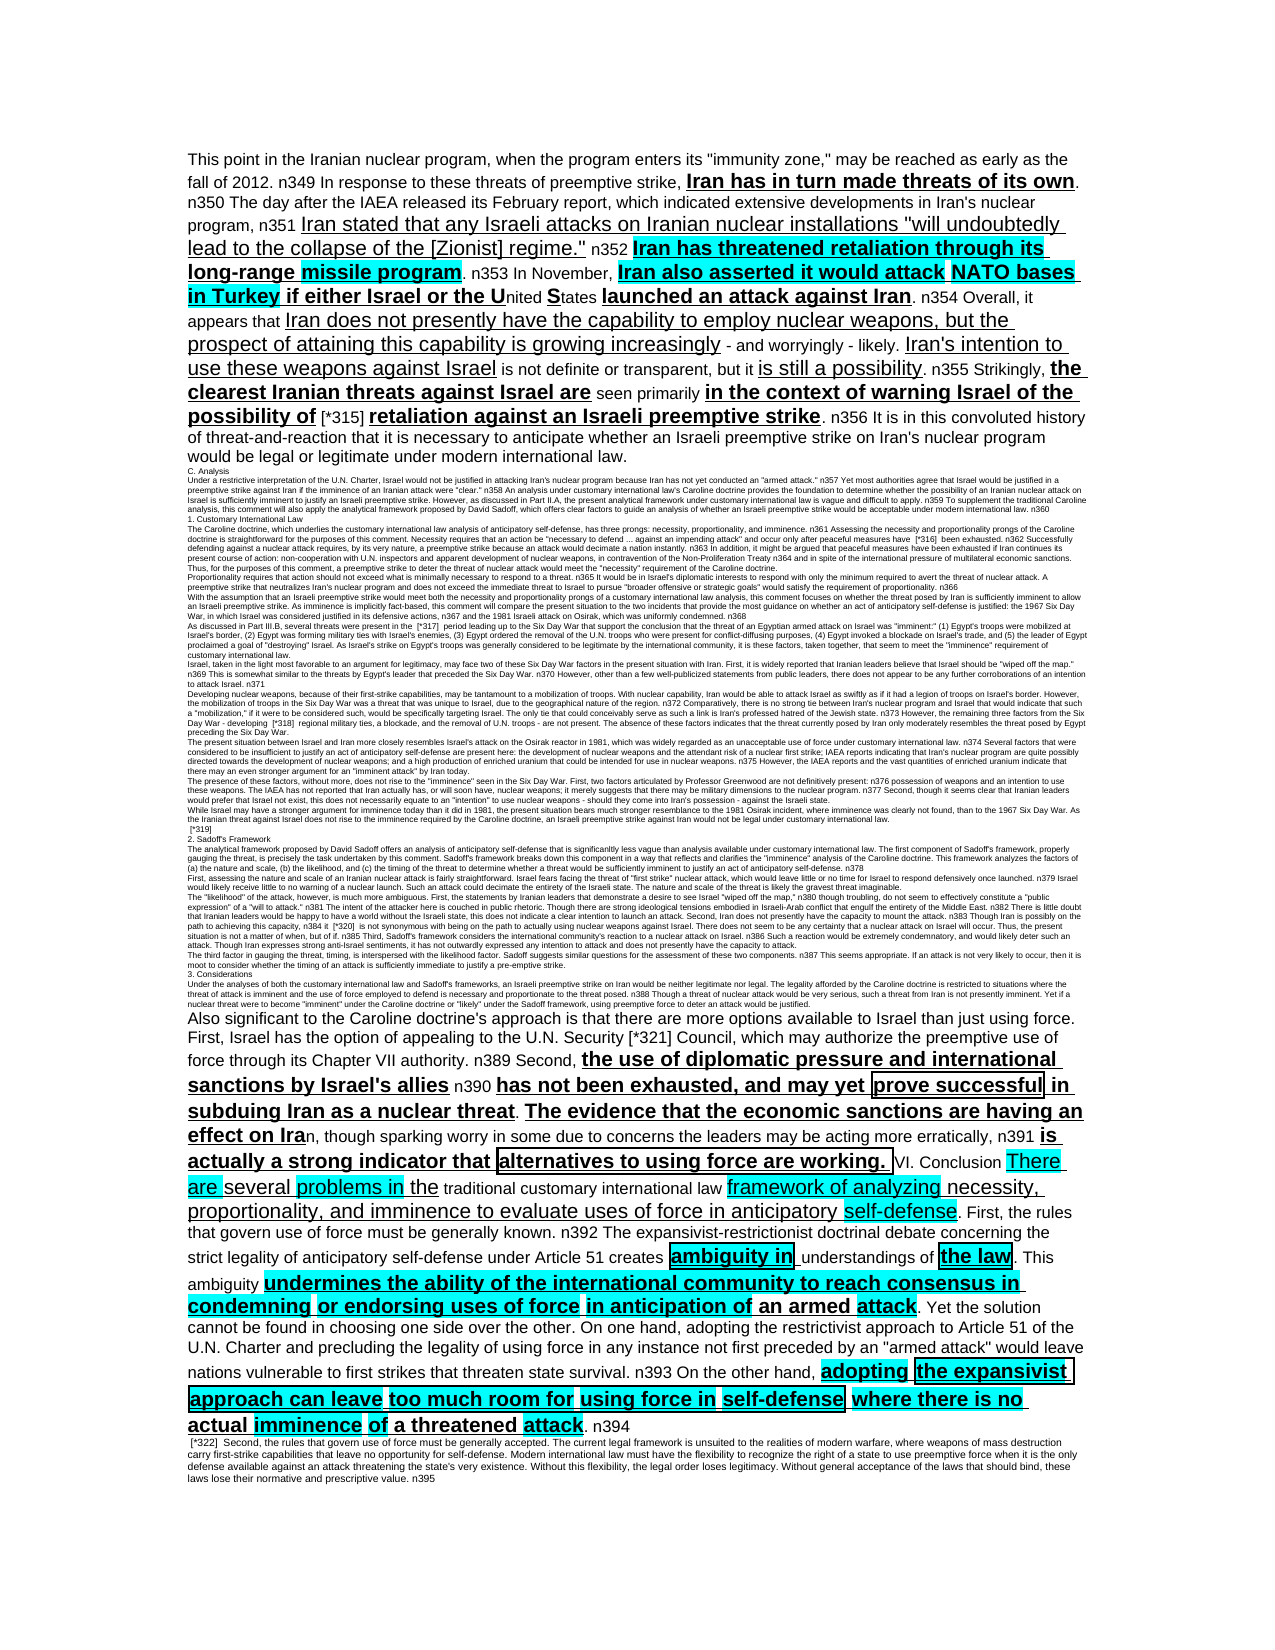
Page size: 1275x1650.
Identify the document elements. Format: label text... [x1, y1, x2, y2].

text Also significant to the Caroline doctrine's approach is that there are more options available to Israel than just using force. First, Israel has the option of appealing to the U.N. Security [*321] Council, which may authorize the preemptive use of force through its Chapter VII authority. n389 Second, the use of diplomatic pressure and international sanctions by Israel's allies n390 has not been exhausted, and may yet prove successful in subduing Iran as a nuclear threat. The evidence that the economic sanctions are having an effect on Iran, though sparking worry in some due to concerns the leaders may be acting more erratically, n391 is actually a strong indicator that alternatives to using force are working. VI. Conclusion There are several problems in the traditional customary international law framework of analyzing necessity, proportionality, and imminence to evaluate uses of force in anticipatory self-defense. First, the rules that govern use of force must be generally known. n392 The expansivist-restrictionist doctrinal debate concerning the strict legality of anticipatory self-defense under Article 51 creates ambiguity in understandings of the law. This ambiguity undermines the ability of the international community to reach consensus in condemning or endorsing uses of force in anticipation of an armed attack. Yet the solution cannot be found in choosing one side over the other. On one hand, adopting the restrictivist approach to Article 51 of the U.N. Charter and precluding the legality of using force in any instance not first preceded by an "armed attack" would leave nations vulnerable to first strikes that threaten state survival. n393 On the other hand, adopting the expansivist approach can leave too much room for using force in self-defense where there is no actual imminence of a threatened attack. n394 [187, 1009, 1087, 1437]
text [*322] Second, the rules that govern use of force must be generally accepted. The current legal framework is unsuited to the realities of modern warfare, where weapons of mass destruction carry first-strike capabilities that leave no opportunity for self-defense. Modern international law must have the flexibility to recognize the right of a state to use preemptive force when it is the only defense available against an attack threatening the state's very existence. Without this flexibility, the legal order loses legitimacy. Without general acceptance of the laws that should bind, these laws lose their normative and prescriptive value. n395 [187, 1437, 1087, 1485]
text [187, 150, 1087, 466]
